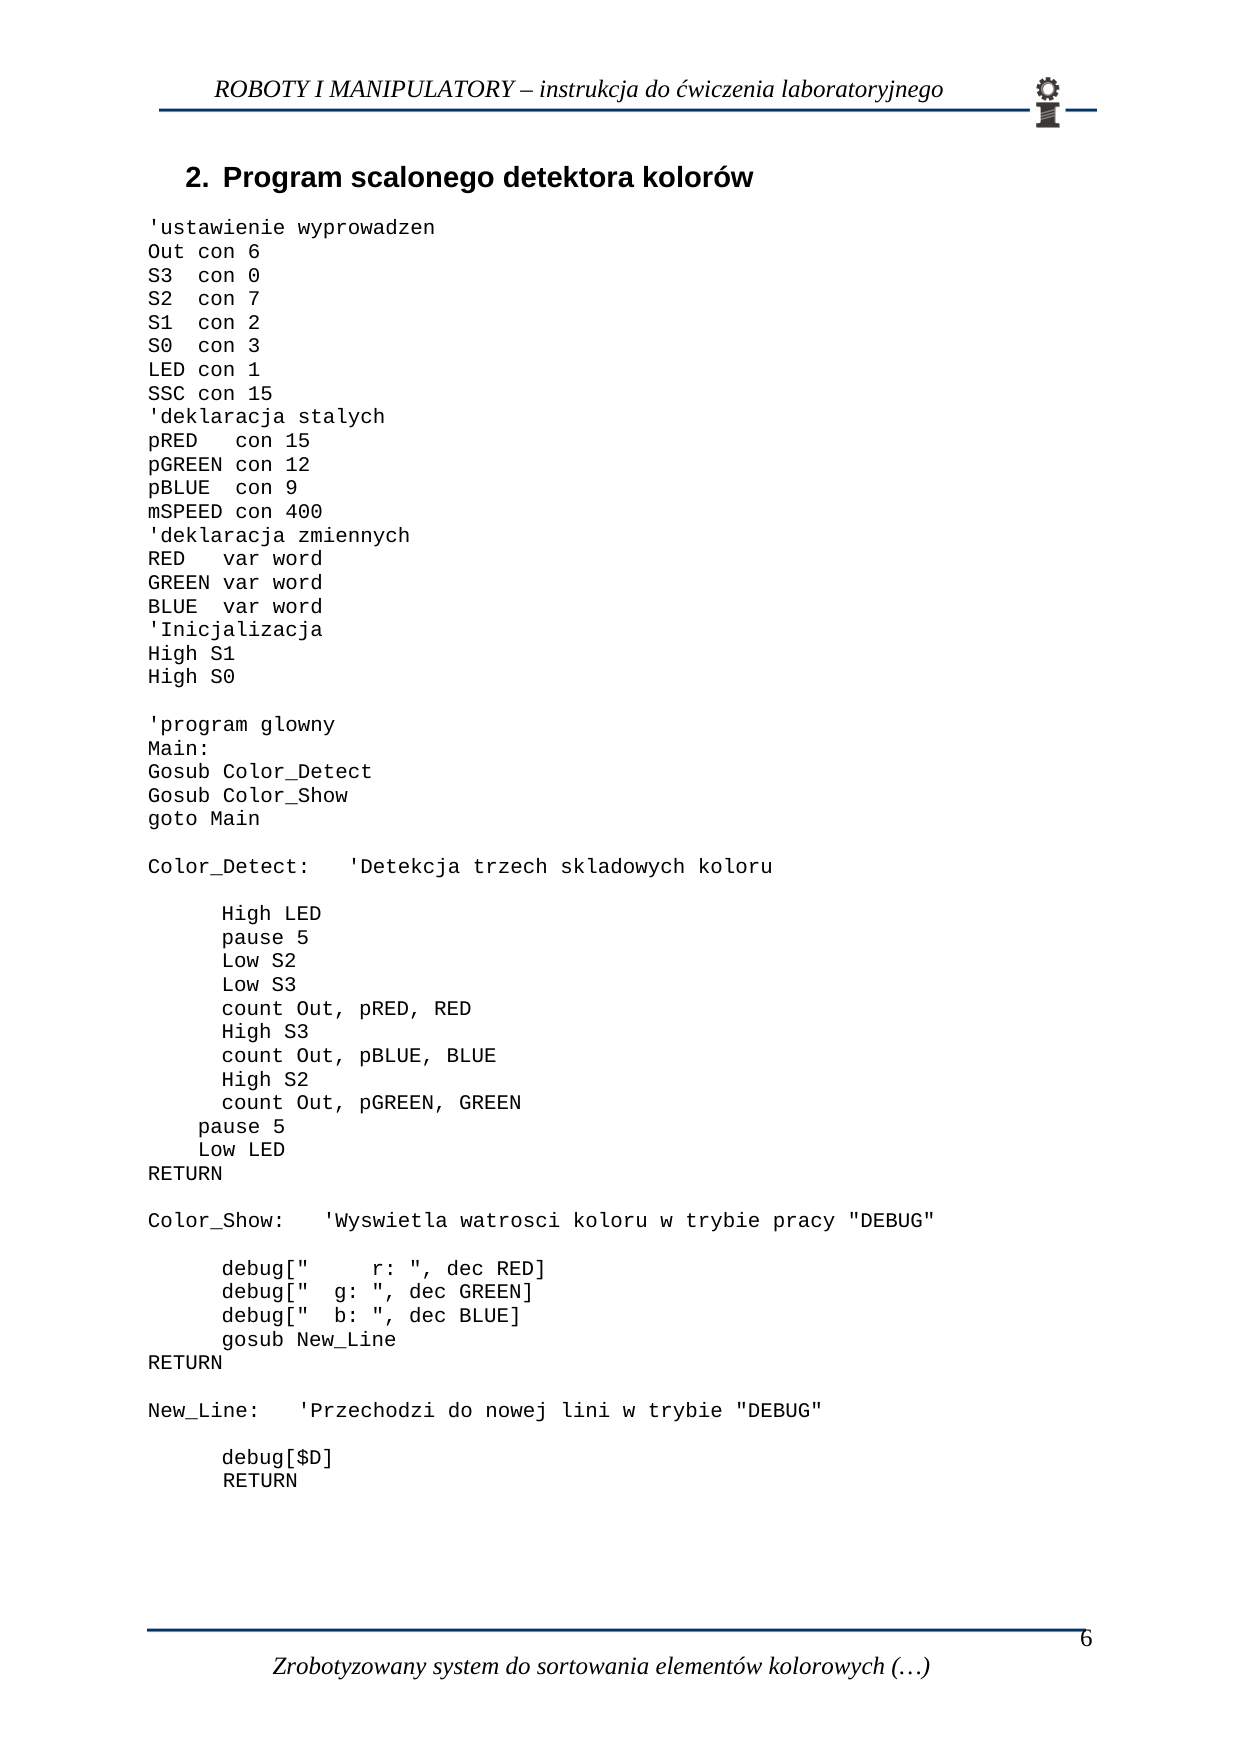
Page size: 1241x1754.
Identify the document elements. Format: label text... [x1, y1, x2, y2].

text Gosub Color_Detect [148, 761, 1092, 785]
text gosub New_Line [148, 1329, 1092, 1352]
text pBLUE con 9 [148, 477, 1092, 501]
picture [1066, 102, 1097, 119]
text High S0 [148, 667, 1092, 690]
text LED con 1 [148, 359, 1092, 383]
text count Out, pRED, RED [148, 998, 1092, 1021]
text debug[" b: ", dec BLUE] [148, 1305, 1092, 1329]
text New_Line: 'Przechodzi do nowej lini w trybie "DEBUG" [148, 1399, 1092, 1423]
picture [147, 1622, 1086, 1639]
text pause 5 [148, 927, 1092, 950]
text debug[" g: ", dec GREEN] [148, 1281, 1092, 1305]
text pause 5 [148, 1116, 1092, 1139]
text High S3 [148, 1021, 1092, 1045]
text 'deklaracja stalych [148, 406, 1092, 430]
text Main: [148, 737, 1092, 761]
text RED var word [148, 548, 1092, 572]
text S0 con 3 [148, 336, 1092, 359]
text S1 con 2 [148, 312, 1092, 336]
text Low LED [148, 1139, 1092, 1163]
list Program scalonego detektora kolorów [185, 160, 1092, 194]
text count Out, pGREEN, GREEN [148, 1092, 1092, 1116]
text S2 con 7 [148, 288, 1092, 312]
text mSPEED con 400 [148, 501, 1092, 525]
text GREEN var word [148, 572, 1092, 596]
text 'deklaracja zmiennych [148, 525, 1092, 548]
text Color_Detect: 'Detekcja trzech skladowych koloru [148, 856, 1092, 879]
text pGREEN con 12 [148, 454, 1092, 477]
text 'ustawienie wyprowadzen [148, 217, 1092, 241]
text BLUE var word [148, 596, 1092, 619]
text debug[$D] [148, 1447, 1092, 1471]
text Low S2 [148, 950, 1092, 974]
picture [159, 102, 1029, 119]
text pRED con 15 [148, 430, 1092, 454]
text Low S3 [148, 974, 1092, 998]
text count Out, pBLUE, BLUE [148, 1045, 1092, 1068]
text 'program glowny [148, 714, 1092, 737]
text High S2 [148, 1068, 1092, 1092]
text S3 con 0 [148, 264, 1092, 288]
text RETURN [148, 1163, 1092, 1187]
text RETURN [148, 1352, 1092, 1376]
text High LED [148, 903, 1092, 927]
list RETURN [223, 1471, 1092, 1494]
text 'Inicjalizacja [148, 619, 1092, 643]
text Out con 6 [148, 241, 1092, 264]
text Gosub Color_Show [148, 785, 1092, 808]
text goto Main [148, 808, 1092, 832]
text debug[" r: ", dec RED] [148, 1258, 1092, 1281]
text Color_Show: 'Wyswietla watrosci koloru w trybie pracy "DEBUG" [148, 1210, 1092, 1234]
text SSC con 15 [148, 383, 1092, 406]
text High S1 [148, 643, 1092, 667]
